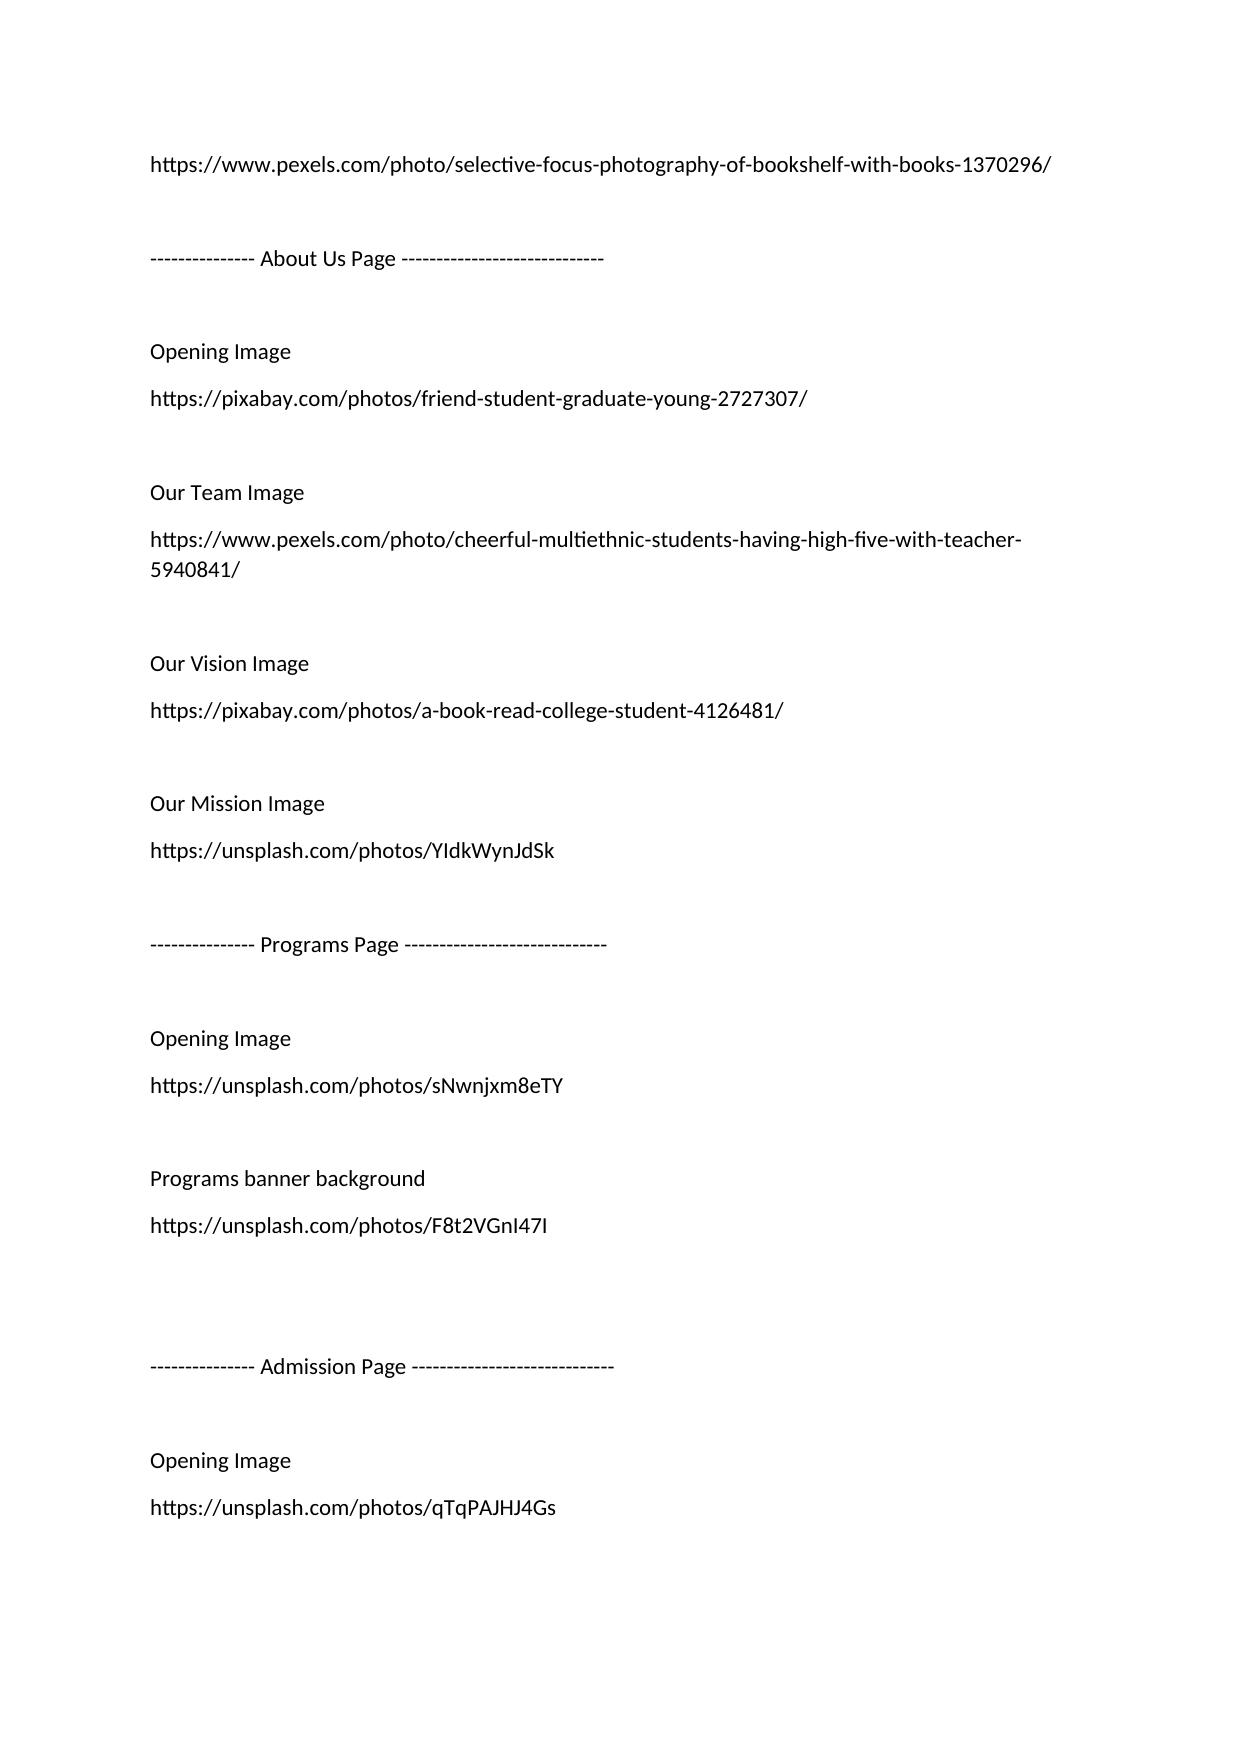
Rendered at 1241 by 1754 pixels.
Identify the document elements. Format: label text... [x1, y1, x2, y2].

text https://unsplash.com/photos/F8t2VGnI47I [150, 1211, 1090, 1239]
text Our Team Image [150, 478, 1090, 506]
text --------------- About Us Page ----------------------------- [150, 244, 1090, 272]
text https://unsplash.com/photos/qTqPAJHJ4Gs [150, 1493, 1090, 1521]
text https://pixabay.com/photos/a-book-read-college-student-4126481/ [150, 696, 1090, 724]
text Opening Image [150, 1024, 1090, 1052]
text https://www.pexels.com/photo/selective-focus-photography-of-bookshelf-with-books-1370296/ [150, 150, 1090, 178]
text https://www.pexels.com/photo/cheerful-multiethnic-students-having-high-five-with-teacher-5940841/ [150, 525, 1090, 583]
text --------------- Admission Page ----------------------------- [150, 1352, 1090, 1380]
text Opening Image [150, 337, 1090, 366]
text Opening Image [150, 1446, 1090, 1474]
text Our Mission Image [150, 789, 1090, 818]
text https://pixabay.com/photos/friend-student-graduate-young-2727307/ [150, 384, 1090, 412]
text --------------- Programs Page ----------------------------- [150, 930, 1090, 958]
text Programs banner background [150, 1164, 1090, 1193]
text https://unsplash.com/photos/sNwnjxm8eTY [150, 1071, 1090, 1099]
text Our Vision Image [150, 649, 1090, 677]
text https://unsplash.com/photos/YIdkWynJdSk [150, 836, 1090, 864]
